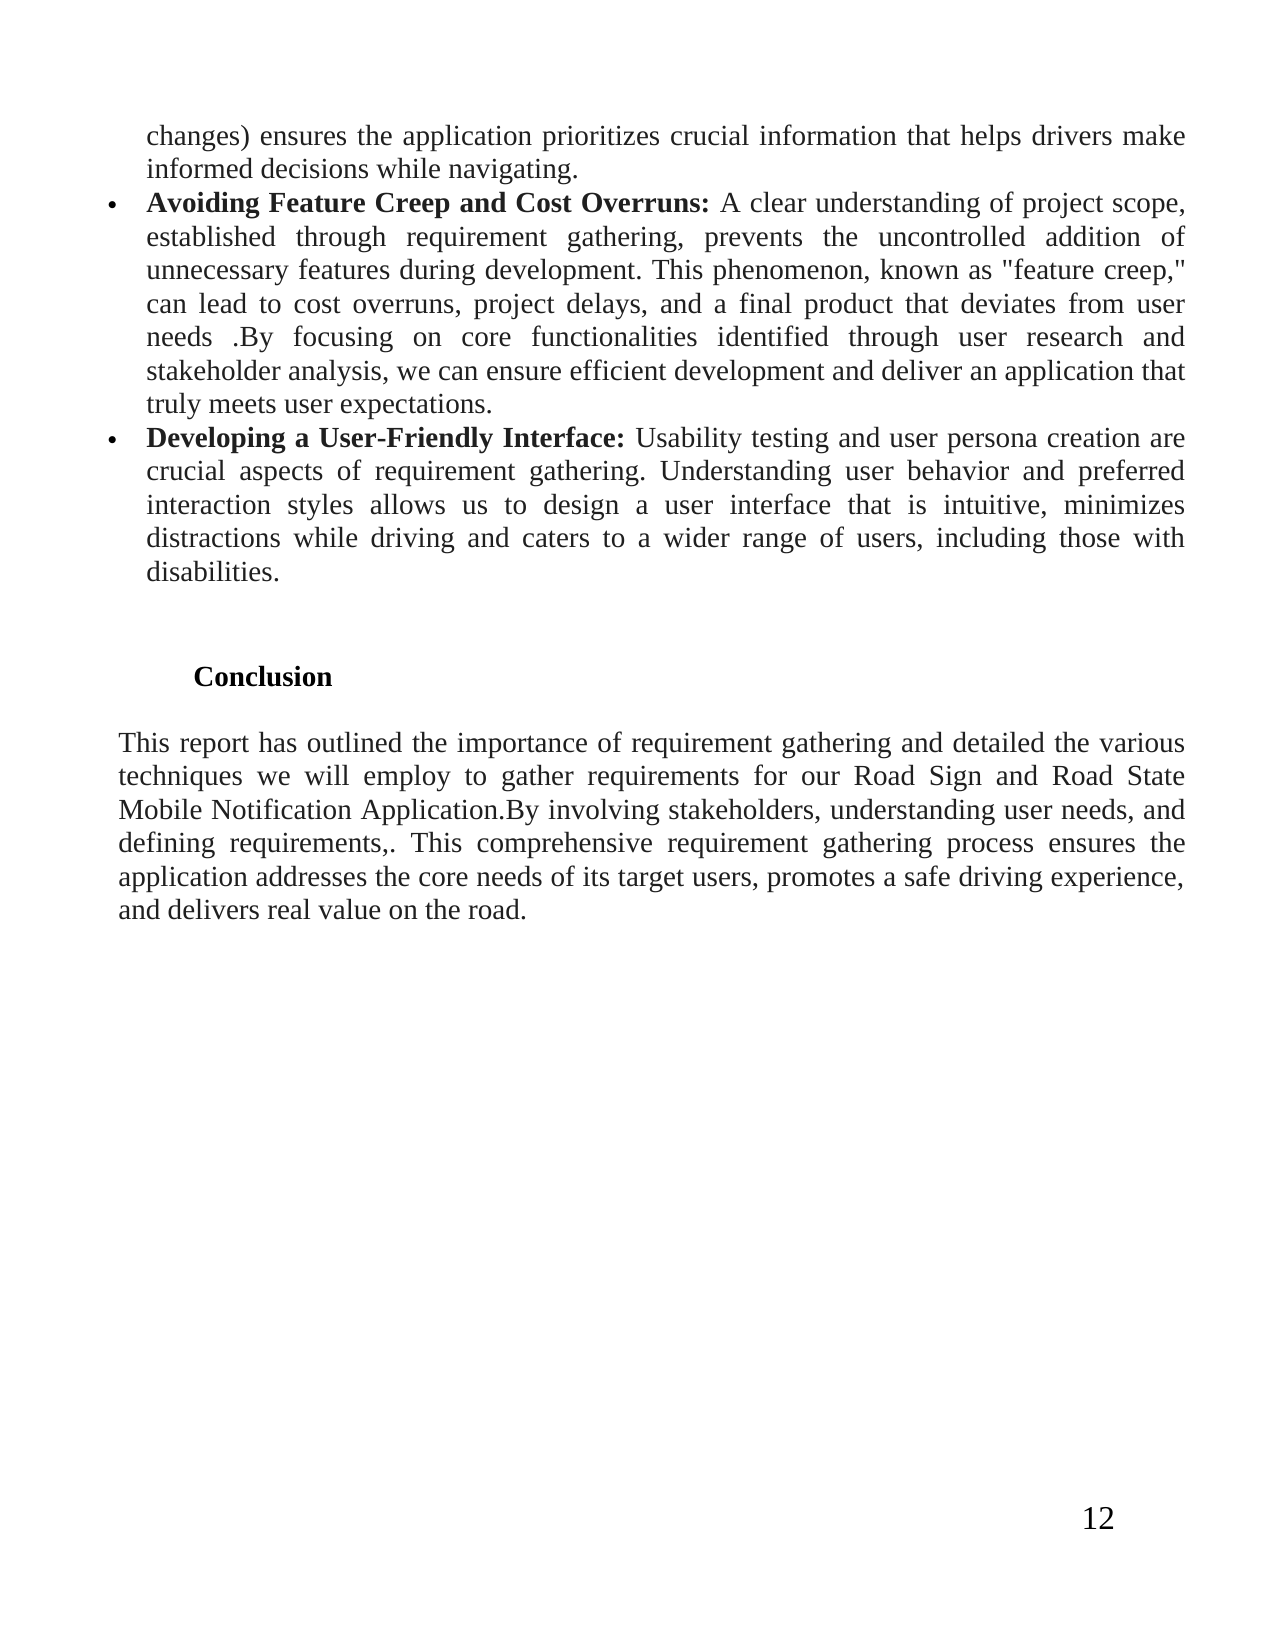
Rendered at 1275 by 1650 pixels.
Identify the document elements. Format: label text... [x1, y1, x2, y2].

subtitle Conclusion [193, 659, 1186, 693]
list Avoiding Feature Creep and Cost Overruns: A clear understanding of project scope, established through requirement gathering, prevents the uncontrolled addition of unnecessary features during development. This phenomenon, known as "feature creep," can lead to cost overruns, project delays, and a final product that deviates from user needs .By focusing on core functionalities identified through user research and stakeholder analysis, we can ensure efficient development and deliver an application that truly meets user expectations. [109, 185, 1186, 420]
text This report has outlined the importance of requirement gathering and detailed the various techniques we will employ to gather requirements for our Road Sign and Road State Mobile Notification Application.By involving stakeholders, understanding user needs, and defining requirements,. This comprehensive requirement gathering process ensures the application addresses the core needs of its target users, promotes a safe driving experience, and delivers real value on the road. [118, 725, 1186, 926]
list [109, 118, 1186, 185]
list Developing a User-Friendly Interface: Usability testing and user persona creation are crucial aspects of requirement gathering. Understanding user behavior and preferred interaction styles allows us to design a user interface that is intuitive, minimizes distractions while driving and caters to a wider range of users, including those with disabilities. [109, 420, 1186, 588]
